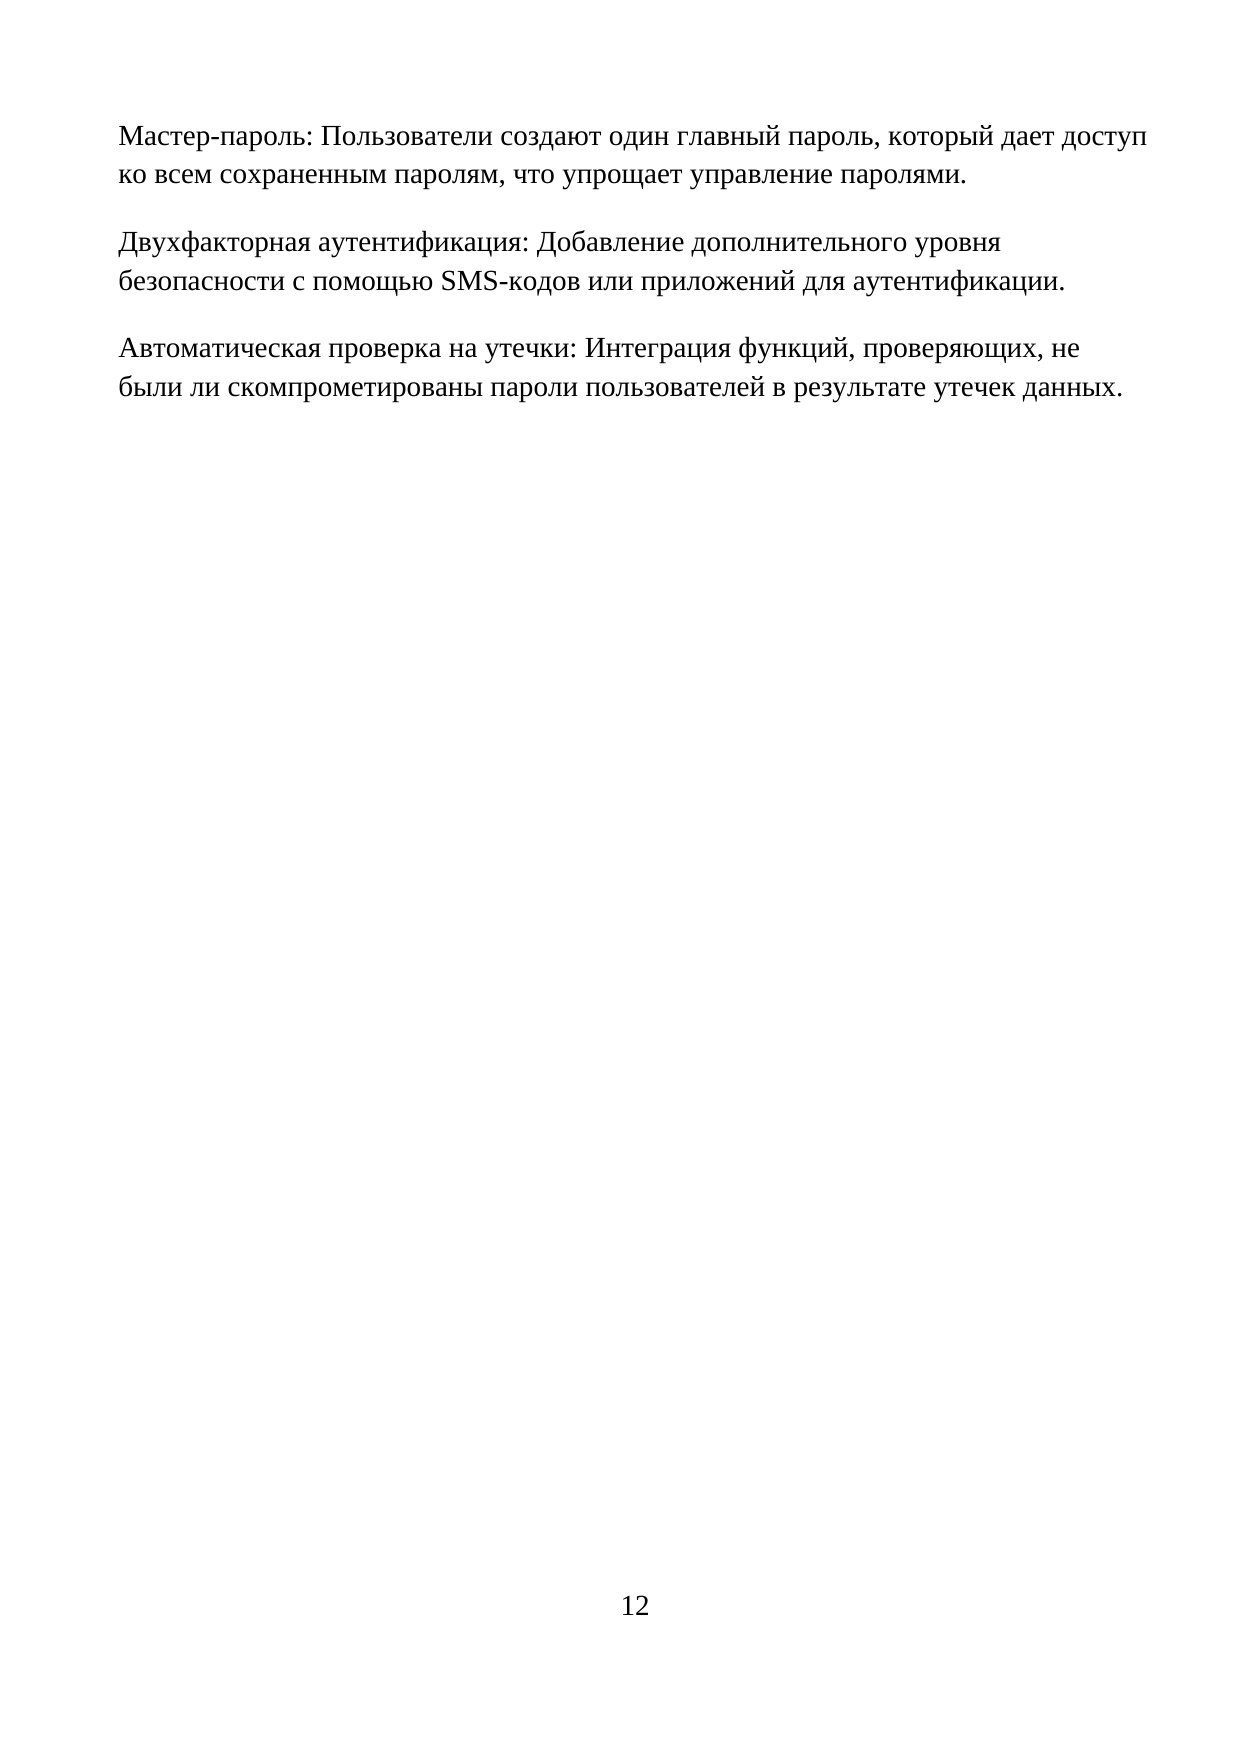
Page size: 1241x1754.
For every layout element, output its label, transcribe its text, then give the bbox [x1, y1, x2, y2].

list Автоматическая проверка на утечки: Интеграция функций, проверяющих, не были ли скомпрометированы пароли пользователей в результате утечек данных. [118, 331, 1152, 403]
list 12 [118, 1588, 1152, 1621]
list Двухфакторная аутентификация: Добавление дополнительного уровня безопасности с помощью SMS-кодов или приложений для аутентификации. [118, 224, 1152, 296]
list Мастер-пароль: Пользователи создают один главный пароль, который дает доступ ко всем сохраненным паролям, что упрощает управление паролями. [118, 118, 1152, 190]
